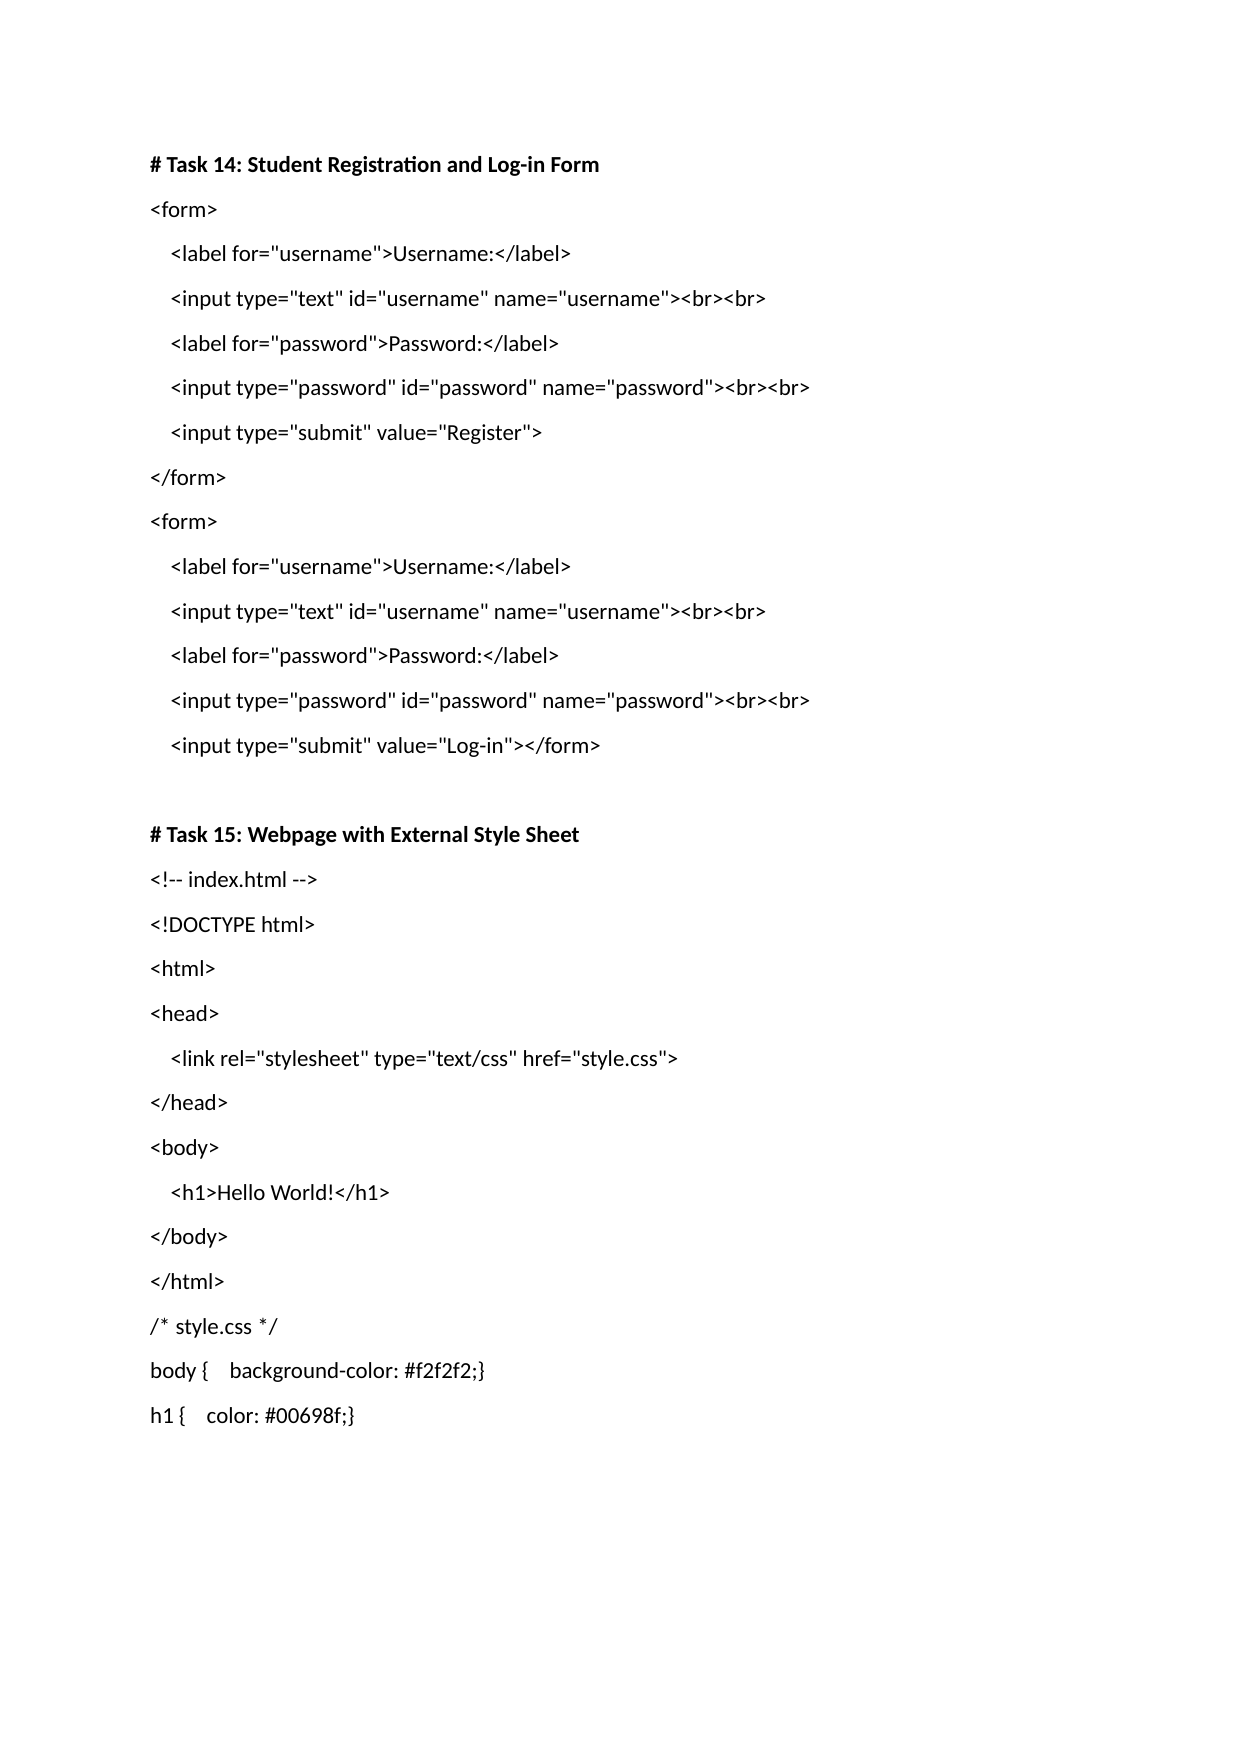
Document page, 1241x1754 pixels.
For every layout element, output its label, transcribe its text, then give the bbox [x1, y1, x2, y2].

text <form> [150, 507, 1090, 536]
text </head> [150, 1088, 1090, 1116]
text <label for="password">Password:</label> [150, 642, 1090, 669]
text <link rel="stylesheet" type="text/css" href="style.css"> [150, 1044, 1090, 1072]
text <input type="submit" value="Log-in"></form> [150, 731, 1090, 759]
text # Task 14: Student Registration and Log-in Form [150, 150, 1090, 178]
text <input type="password" id="password" name="password"><br><br> [150, 373, 1090, 401]
text <input type="password" id="password" name="password"><br><br> [150, 686, 1090, 714]
text <html> [150, 954, 1090, 982]
text <input type="text" id="username" name="username"><br><br> [150, 597, 1090, 625]
text body { background-color: #f2f2f2;} [150, 1357, 1090, 1384]
text <input type="submit" value="Register"> [150, 418, 1090, 446]
text <h1>Hello World!</h1> [150, 1178, 1090, 1206]
text <!DOCTYPE html> [150, 910, 1090, 938]
text <!-- index.html --> [150, 865, 1090, 893]
text </body> [150, 1222, 1090, 1251]
text h1 { color: #00698f;} [150, 1401, 1090, 1429]
text <label for="username">Username:</label> [150, 552, 1090, 580]
text # Task 15: Webpage with External Style Sheet [150, 820, 1090, 848]
text <label for="password">Password:</label> [150, 329, 1090, 357]
text <body> [150, 1133, 1090, 1161]
text </html> [150, 1267, 1090, 1295]
text </form> [150, 463, 1090, 491]
text <form> [150, 195, 1090, 223]
text <input type="text" id="username" name="username"><br><br> [150, 284, 1090, 312]
text /* style.css */ [150, 1312, 1090, 1340]
text <head> [150, 999, 1090, 1027]
text <label for="username">Username:</label> [150, 239, 1090, 267]
